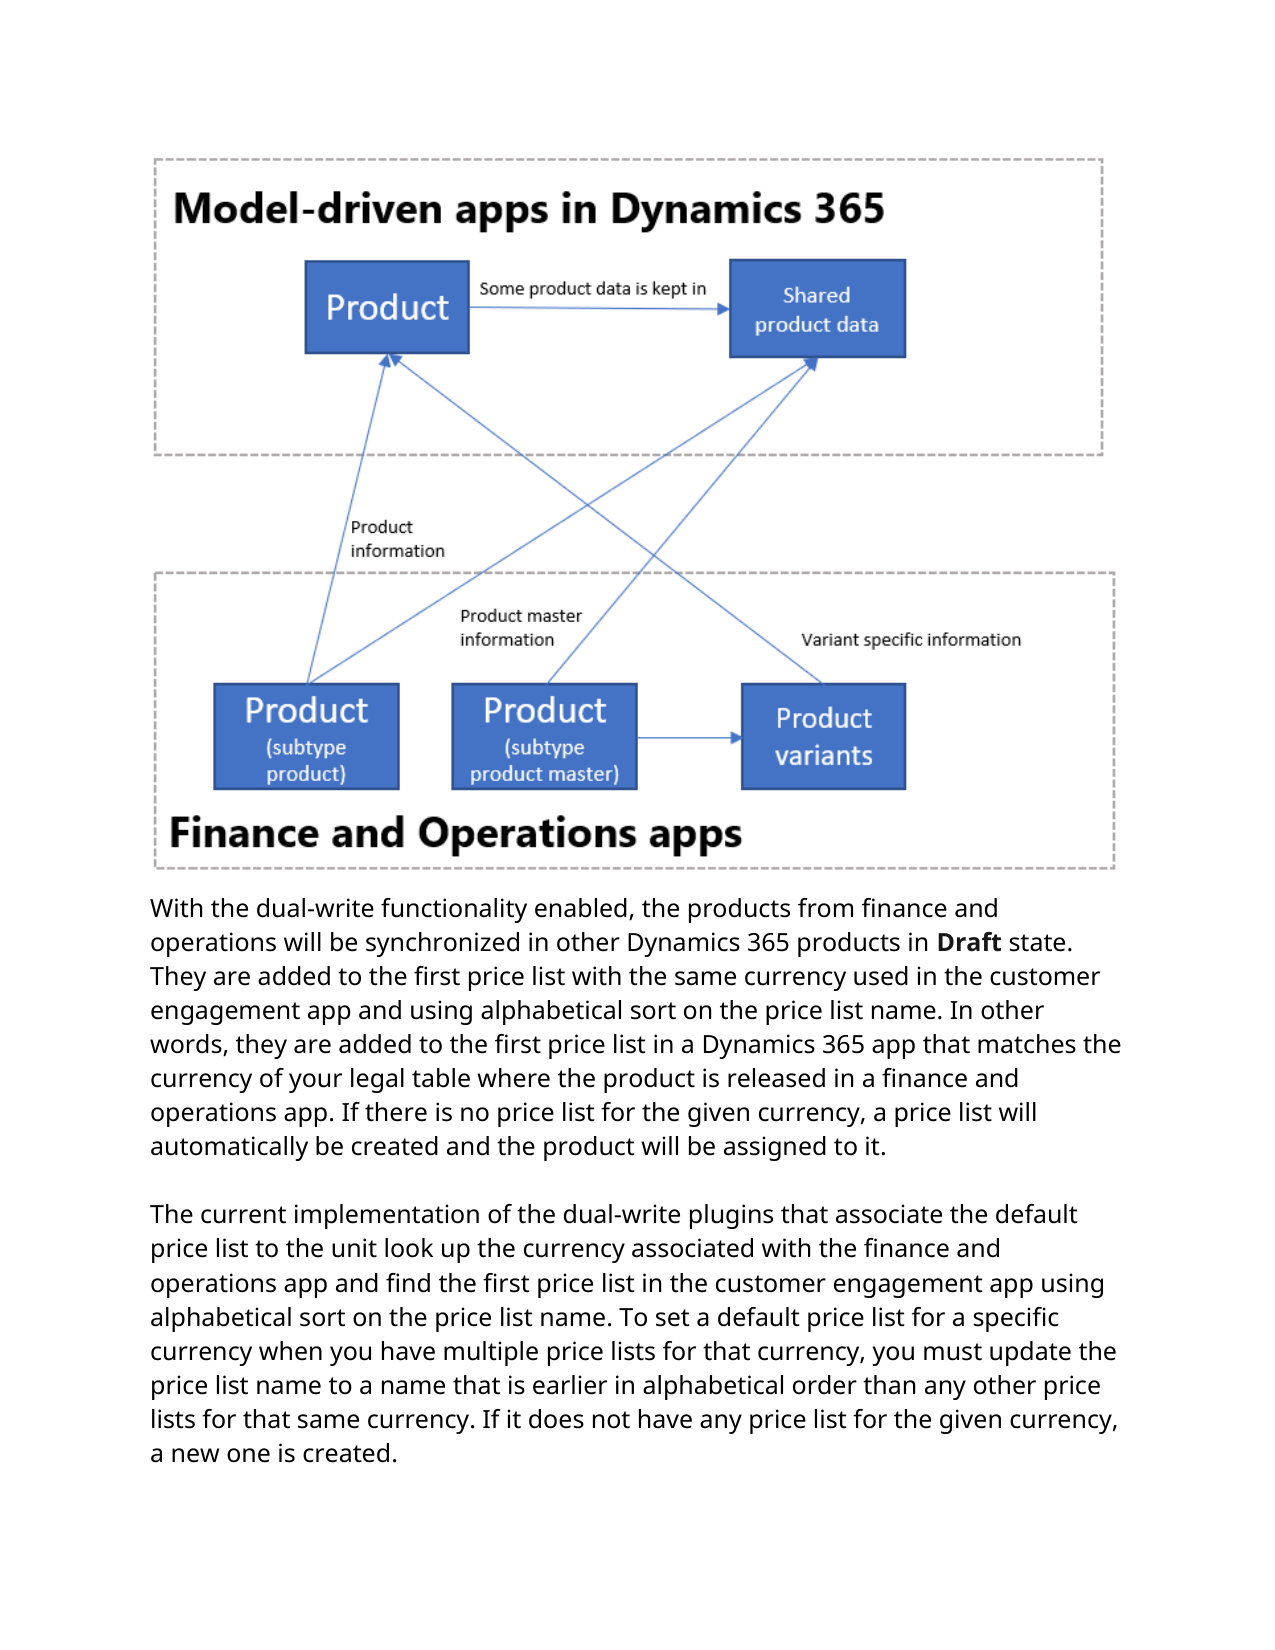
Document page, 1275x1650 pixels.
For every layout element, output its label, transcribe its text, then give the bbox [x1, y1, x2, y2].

text With the dual-write functionality enabled, the products from finance and operations will be synchronized in other Dynamics 365 products in Draft state. They are added to the first price list with the same currency used in the customer engagement app and using alphabetical sort on the price list name. In other words, they are added to the first price list in a Dynamics 365 app that matches the currency of your legal table where the product is released in a finance and operations app. If there is no price list for the given currency, a price list will automatically be created and the product will be assigned to it. [150, 891, 1125, 1163]
text The current implementation of the dual-write plugins that associate the default price list to the unit look up the currency associated with the finance and operations app and find the first price list in the customer engagement app using alphabetical sort on the price list name. To set a default price list for a specific currency when you have multiple price lists for that currency, you must update the price list name to a name that is earlier in alphabetical order than any other price lists for that same currency. If it does not have any price list for the given currency, a new one is created. [150, 1197, 1125, 1469]
picture [150, 150, 1125, 891]
